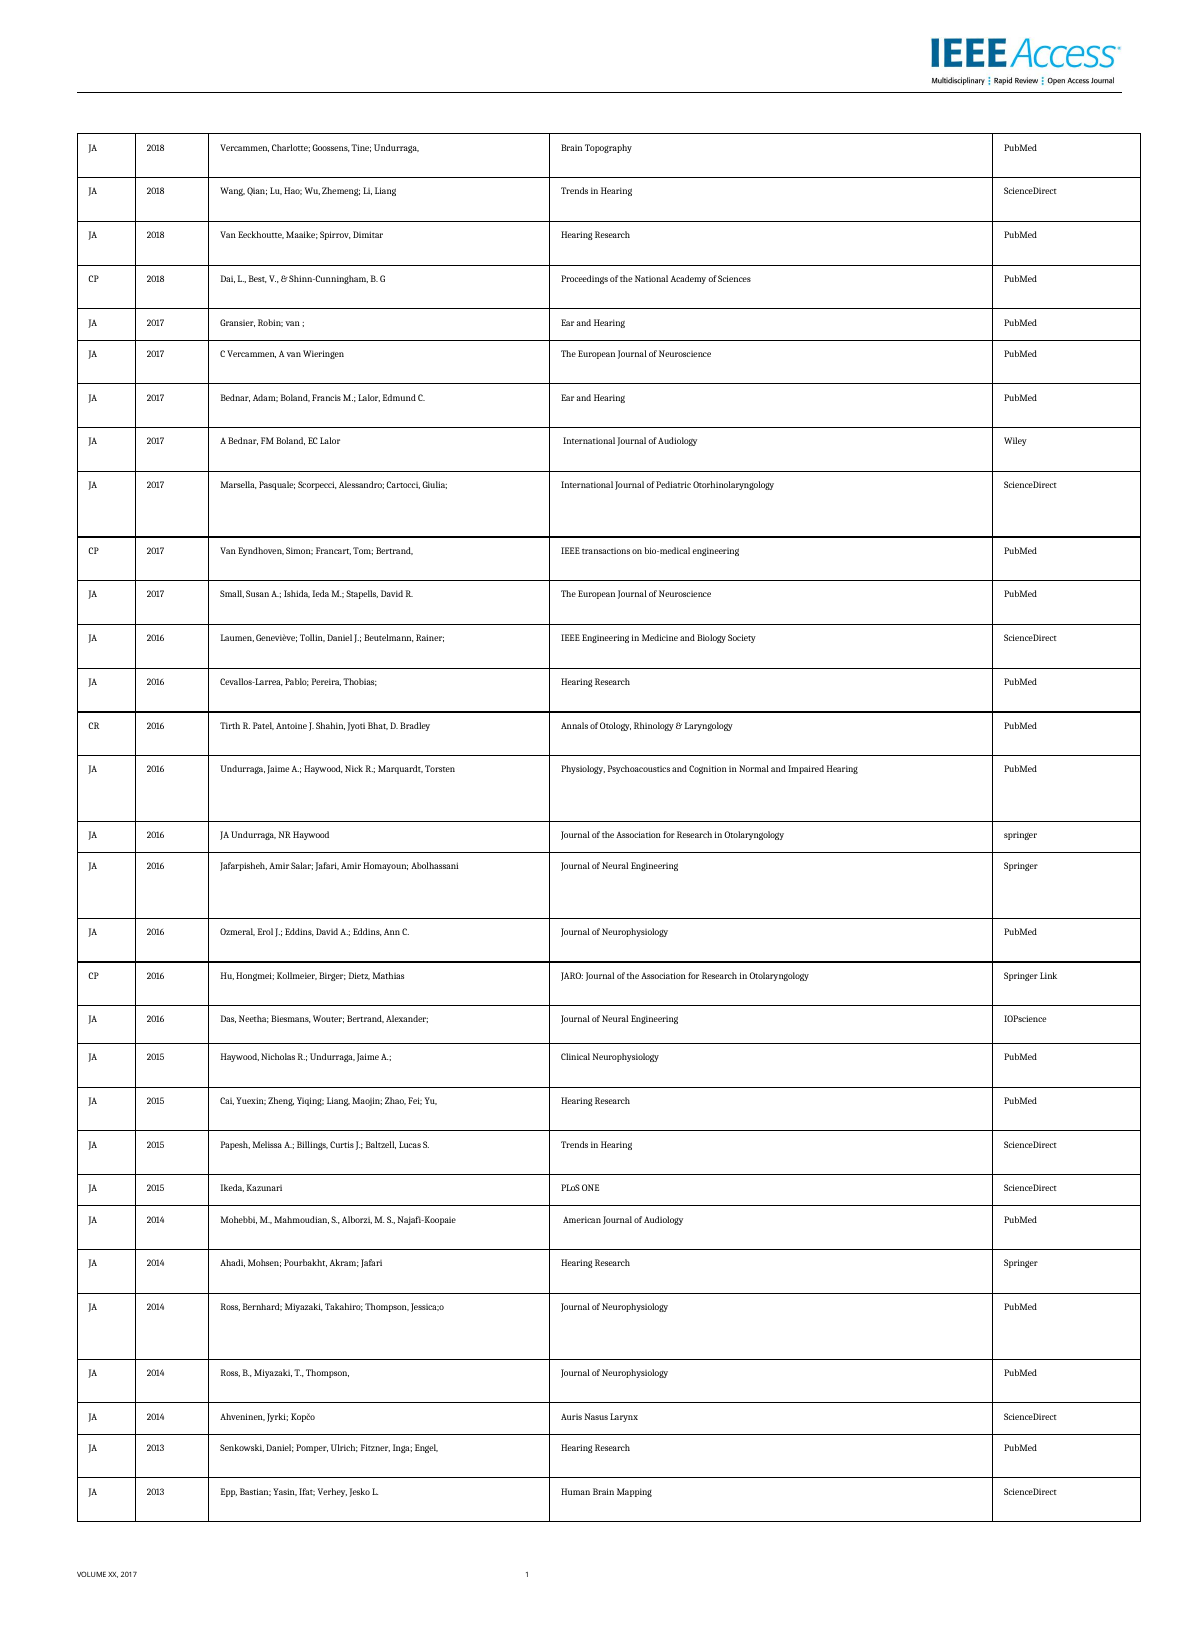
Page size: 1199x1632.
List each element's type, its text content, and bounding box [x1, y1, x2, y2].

table_cell Journal of Neurophysiology [550, 919, 992, 961]
table_cell JA [78, 853, 135, 918]
table_cell Journal of Neurophysiology [550, 1294, 992, 1358]
table_cell Laumen, Geneviève; Tollin, Daniel J.; Beutelmann, Rainer; [209, 625, 549, 668]
table_cell Dai, L., Best, V., & Shinn-Cunningham, B. G [209, 266, 549, 308]
table_cell Tirth R. Patel, Antoine J. Shahin, Jyoti Bhat, D. Bradley [209, 713, 549, 755]
table_cell Hearing Research [550, 222, 992, 264]
table_cell Ear and Hearing [550, 384, 992, 427]
table_cell PubMed [993, 538, 1140, 580]
table_cell 2018 [136, 134, 208, 177]
table_cell Wang, Qian; Lu, Hao; Wu, Zhemeng; Li, Liang [209, 178, 549, 221]
table_cell Trends in Hearing [550, 1131, 992, 1174]
table_cell Ahadi, Mohsen; Pourbakht, Akram; Jafari [209, 1250, 549, 1293]
table_cell 2017 [136, 538, 208, 580]
table_cell 2016 [136, 919, 208, 961]
table_cell JA [78, 1294, 135, 1358]
table_cell 2016 [136, 625, 208, 668]
table_cell 2014 [136, 1403, 208, 1433]
table_cell IEEE transactions on bio-medical engineering [550, 538, 992, 580]
table_cell JA [78, 222, 135, 264]
table_cell PubMed [993, 756, 1140, 821]
table_cell JA [78, 822, 135, 852]
table_cell Van Eyndhoven, Simon; Francart, Tom; Bertrand, [209, 538, 549, 580]
table_cell ScienceDirect [993, 1403, 1140, 1433]
table_cell 2016 [136, 1006, 208, 1043]
table_cell 2017 [136, 472, 208, 536]
table_cell ScienceDirect [993, 1131, 1140, 1174]
table_cell Papesh, Melissa A.; Billings, Curtis J.; Baltzell, Lucas S. [209, 1131, 549, 1174]
table_cell PubMed [993, 713, 1140, 755]
table_cell JARO: Journal of the Association for Research in Otolaryngology [550, 963, 992, 1005]
table_cell PLoS ONE [550, 1175, 992, 1205]
table_cell Hearing Research [550, 1088, 992, 1130]
table_cell ScienceDirect [993, 1478, 1140, 1521]
table_cell Journal of Neural Engineering [550, 853, 992, 918]
picture [930, 37, 1122, 86]
table_cell JA [78, 1435, 135, 1477]
table_cell 2017 [136, 309, 208, 339]
table_cell 2014 [136, 1250, 208, 1293]
table_cell The European Journal of Neuroscience [550, 341, 992, 383]
table_cell International Journal of Pediatric Otorhinolaryngology [550, 472, 992, 536]
table_cell JA [78, 625, 135, 668]
table_cell CR [78, 713, 135, 755]
table_cell PubMed [993, 309, 1140, 339]
table_cell 2016 [136, 756, 208, 821]
table_cell JA [78, 428, 135, 471]
table_cell Das, Neetha; Biesmans, Wouter; Bertrand, Alexander; [209, 1006, 549, 1043]
table_cell PubMed [993, 919, 1140, 961]
table_cell Ozmeral, Erol J.; Eddins, David A.; Eddins, Ann C. [209, 919, 549, 961]
table_cell Vercammen, Charlotte; Goossens, Tine; Undurraga, [209, 134, 549, 177]
table_cell Proceedings of the National Academy of Sciences [550, 266, 992, 308]
table_cell 2016 [136, 669, 208, 711]
table_cell Ikeda, Kazunari [209, 1175, 549, 1205]
table_cell Wiley [993, 428, 1140, 471]
table_cell Van Eeckhoutte, Maaike; Spirrov, Dimitar [209, 222, 549, 264]
table_cell 2016 [136, 822, 208, 852]
table_cell 2017 [136, 581, 208, 624]
table_cell ScienceDirect [993, 472, 1140, 536]
table_cell Brain Topography [550, 134, 992, 177]
table_cell ScienceDirect [993, 1175, 1140, 1205]
table_cell C Vercammen, A van Wieringen [209, 341, 549, 383]
table_cell American Journal of Audiology [550, 1206, 992, 1249]
table_cell 2015 [136, 1131, 208, 1174]
table_cell Trends in Hearing [550, 178, 992, 221]
table_cell 2017 [136, 341, 208, 383]
table_cell PubMed [993, 1088, 1140, 1130]
table_cell JA [78, 1360, 135, 1402]
table_cell Springer [993, 853, 1140, 918]
table_cell PubMed [993, 134, 1140, 177]
table_cell Annals of Otology, Rhinology & Laryngology [550, 713, 992, 755]
table_cell PubMed [993, 1435, 1140, 1477]
table_cell 2014 [136, 1206, 208, 1249]
table_cell Ear and Hearing [550, 309, 992, 339]
table_cell JA [78, 1478, 135, 1521]
table_cell JA [78, 1206, 135, 1249]
table_cell JA [78, 1250, 135, 1293]
table_cell ScienceDirect [993, 178, 1140, 221]
table_cell JA [78, 1175, 135, 1205]
table_cell 2013 [136, 1478, 208, 1521]
table_cell PubMed [993, 581, 1140, 624]
table_cell Mohebbi, M., Mahmoudian, S., Alborzi, M. S., Najafi-Koopaie [209, 1206, 549, 1249]
table_cell JA [78, 581, 135, 624]
table_cell Human Brain Mapping [550, 1478, 992, 1521]
table_cell Hearing Research [550, 1435, 992, 1477]
table_cell Springer Link [993, 963, 1140, 1005]
table_cell Ahveninen, Jyrki; Kopčo [209, 1403, 549, 1433]
table_cell JA Undurraga, NR Haywood [209, 822, 549, 852]
table_cell Cevallos-Larrea, Pablo; Pereira, Thobias; [209, 669, 549, 711]
table_cell PubMed [993, 1360, 1140, 1402]
table_cell 2015 [136, 1088, 208, 1130]
table_cell Cai, Yuexin; Zheng, Yiqing; Liang, Maojin; Zhao, Fei; Yu, [209, 1088, 549, 1130]
table_cell JA [78, 1006, 135, 1043]
table_cell Springer [993, 1250, 1140, 1293]
table_cell International Journal of Audiology [550, 428, 992, 471]
table_cell Bednar, Adam; Boland, Francis M.; Lalor, Edmund C. [209, 384, 549, 427]
table_cell JA [78, 1131, 135, 1174]
table_cell 2017 [136, 428, 208, 471]
table_cell PubMed [993, 384, 1140, 427]
table_cell 2013 [136, 1435, 208, 1477]
table_cell Journal of Neurophysiology [550, 1360, 992, 1402]
table_cell PubMed [993, 266, 1140, 308]
table_cell PubMed [993, 222, 1140, 264]
table_cell Hearing Research [550, 1250, 992, 1293]
table_cell Jafarpisheh, Amir Salar; Jafari, Amir Homayoun; Abolhassani [209, 853, 549, 918]
table_cell JA [78, 919, 135, 961]
table_cell Hu, Hongmei; Kollmeier, Birger; Dietz, Mathias [209, 963, 549, 1005]
table_cell The European Journal of Neuroscience [550, 581, 992, 624]
table_cell PubMed [993, 341, 1140, 383]
table_cell Small, Susan A.; Ishida, Ieda M.; Stapells, David R. [209, 581, 549, 624]
table_cell 2017 [136, 384, 208, 427]
table_cell Clinical Neurophysiology [550, 1044, 992, 1087]
table_cell PubMed [993, 1294, 1140, 1358]
table_cell 2018 [136, 266, 208, 308]
table_cell JA [78, 309, 135, 339]
table_cell 2016 [136, 713, 208, 755]
table_cell JA [78, 756, 135, 821]
table_cell Journal of Neural Engineering [550, 1006, 992, 1043]
table_cell Undurraga, Jaime A.; Haywood, Nick R.; Marquardt, Torsten [209, 756, 549, 821]
table_cell JA [78, 472, 135, 536]
table_cell CP [78, 538, 135, 580]
table_cell 2016 [136, 963, 208, 1005]
table_cell Ross, B., Miyazaki, T., Thompson, [209, 1360, 549, 1402]
table_cell Journal of the Association for Research in Otolaryngology [550, 822, 992, 852]
table_cell Hearing Research [550, 669, 992, 711]
table_cell Senkowski, Daniel; Pomper, Ulrich; Fitzner, Inga; Engel, [209, 1435, 549, 1477]
table_cell 2014 [136, 1360, 208, 1402]
table_cell CP [78, 963, 135, 1005]
table_cell 2015 [136, 1044, 208, 1087]
table_cell IEEE Engineering in Medicine and Biology Society [550, 625, 992, 668]
table_cell PubMed [993, 1206, 1140, 1249]
table_cell CP [78, 266, 135, 308]
table_cell Gransier, Robin; van ; [209, 309, 549, 339]
table_cell 2014 [136, 1294, 208, 1358]
table_cell JA [78, 384, 135, 427]
table_cell 2018 [136, 178, 208, 221]
table_cell Epp, Bastian; Yasin, Ifat; Verhey, Jesko L. [209, 1478, 549, 1521]
table_cell JA [78, 1088, 135, 1130]
table_cell Marsella, Pasquale; Scorpecci, Alessandro; Cartocci, Giulia; [209, 472, 549, 536]
table_cell PubMed [993, 669, 1140, 711]
table_cell Haywood, Nicholas R.; Undurraga, Jaime A.; [209, 1044, 549, 1087]
table_cell ScienceDirect [993, 625, 1140, 668]
table_cell 2016 [136, 853, 208, 918]
table_cell springer [993, 822, 1140, 852]
table_cell JA [78, 178, 135, 221]
table_cell 2018 [136, 222, 208, 264]
table_cell JA [78, 1403, 135, 1433]
table_cell JA [78, 1044, 135, 1087]
table_cell 2015 [136, 1175, 208, 1205]
table_cell JA [78, 341, 135, 383]
table_cell Auris Nasus Larynx [550, 1403, 992, 1433]
table_cell JA [78, 134, 135, 177]
table_cell A Bednar, FM Boland, EC Lalor [209, 428, 549, 471]
table_cell IOPscience [993, 1006, 1140, 1043]
table_cell JA [78, 669, 135, 711]
table_cell Ross, Bernhard; Miyazaki, Takahiro; Thompson, Jessica;o [209, 1294, 549, 1358]
table_cell PubMed [993, 1044, 1140, 1087]
table_cell Physiology, Psychoacoustics and Cognition in Normal and Impaired Hearing [550, 756, 992, 821]
